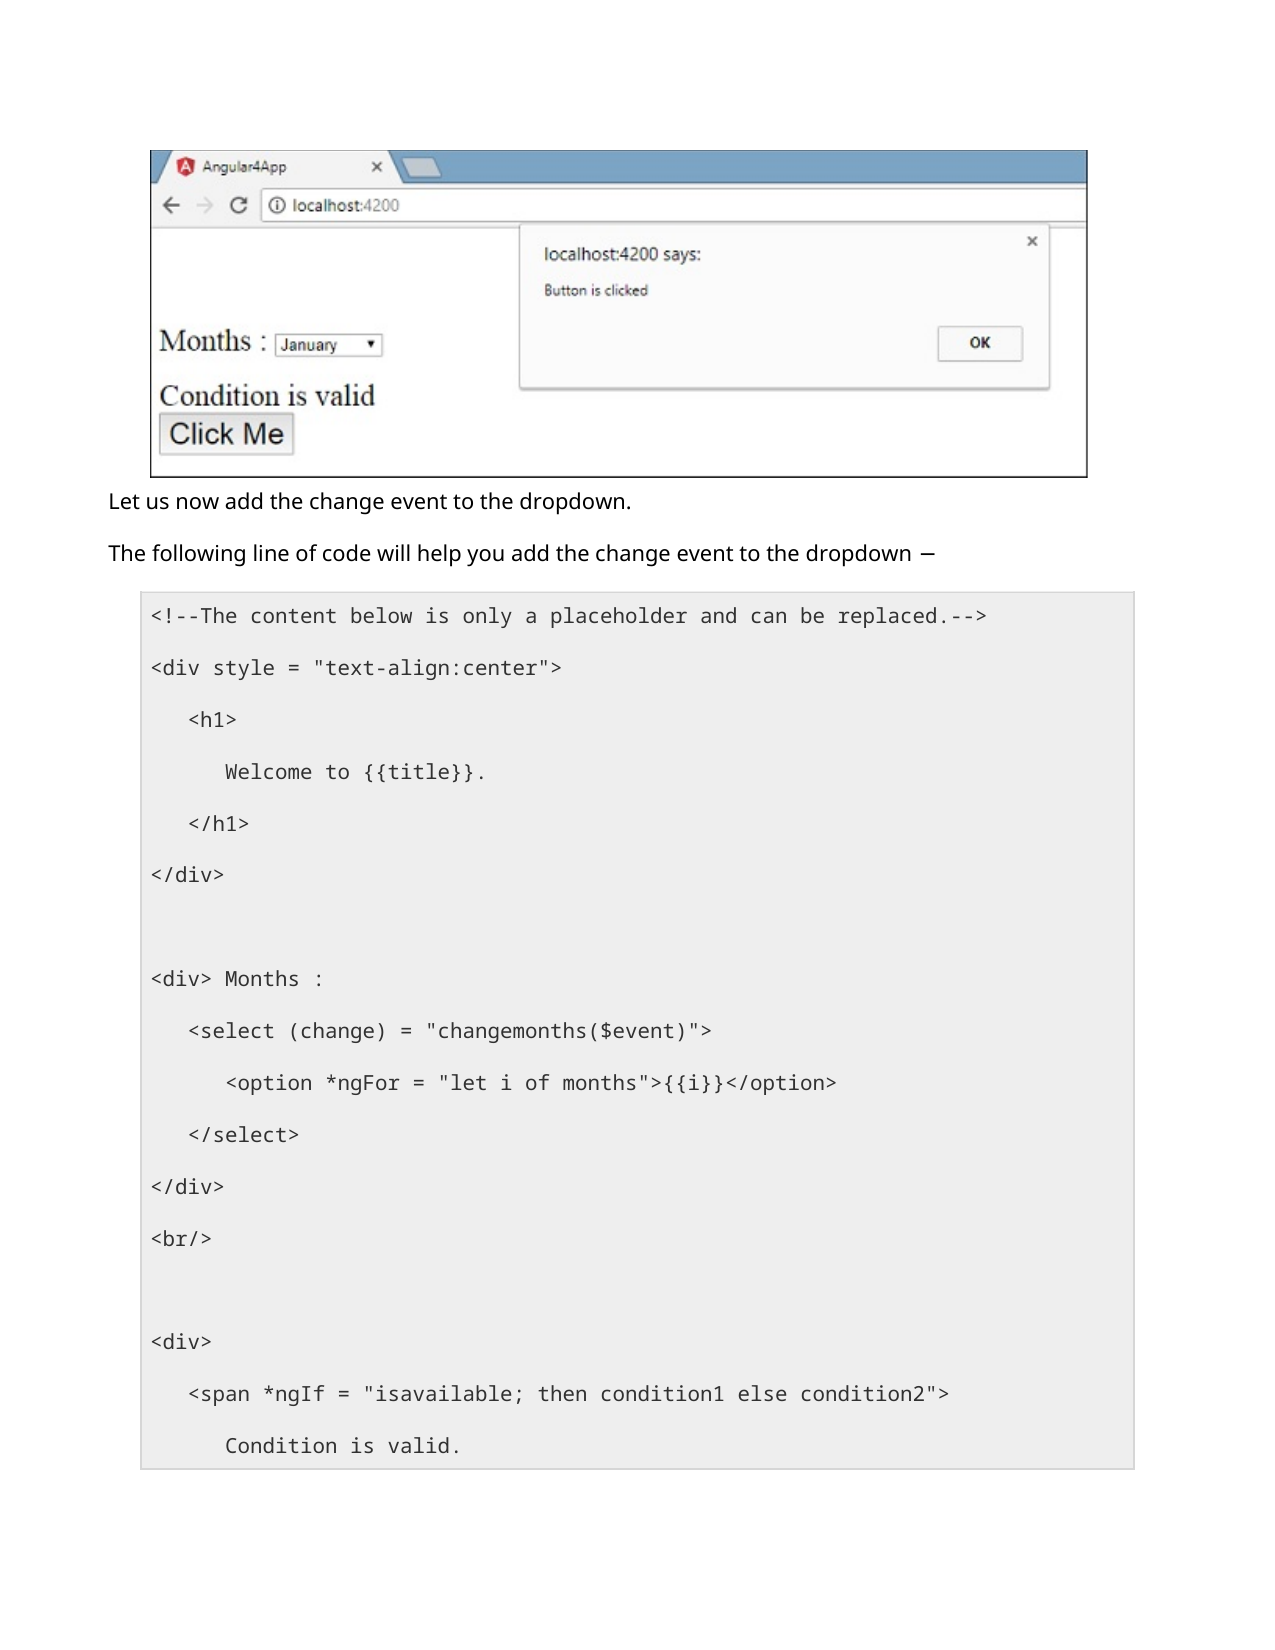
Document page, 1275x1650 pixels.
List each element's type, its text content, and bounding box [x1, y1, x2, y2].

text <h1> [142, 695, 1133, 733]
text Condition is valid. [142, 1421, 1133, 1468]
text Let us now add the change event to the dropdown. [108, 478, 1167, 515]
text <!--The content below is only a placeholder and can be replaced.--> [142, 593, 1133, 630]
text <div> Months : [142, 954, 1133, 993]
text </div> [142, 851, 1133, 889]
text <br/> [142, 1214, 1133, 1252]
picture [150, 150, 1088, 478]
text <div> [142, 1318, 1133, 1356]
text <select (change) = "changemonths($event)"> [142, 1006, 1133, 1045]
text <option *ngFor = "let i of months">{{i}}</option> [142, 1058, 1133, 1097]
text </div> [142, 1162, 1133, 1200]
text </select> [142, 1110, 1133, 1148]
text The following line of code will help you add the change event to the dropdown − [108, 530, 1167, 568]
text Welcome to {{title}}. [142, 747, 1133, 785]
text <div style = "text-align:center"> [142, 643, 1133, 682]
text </h1> [142, 799, 1133, 837]
text <span *ngIf = "isavailable; then condition1 else condition2"> [142, 1369, 1133, 1408]
